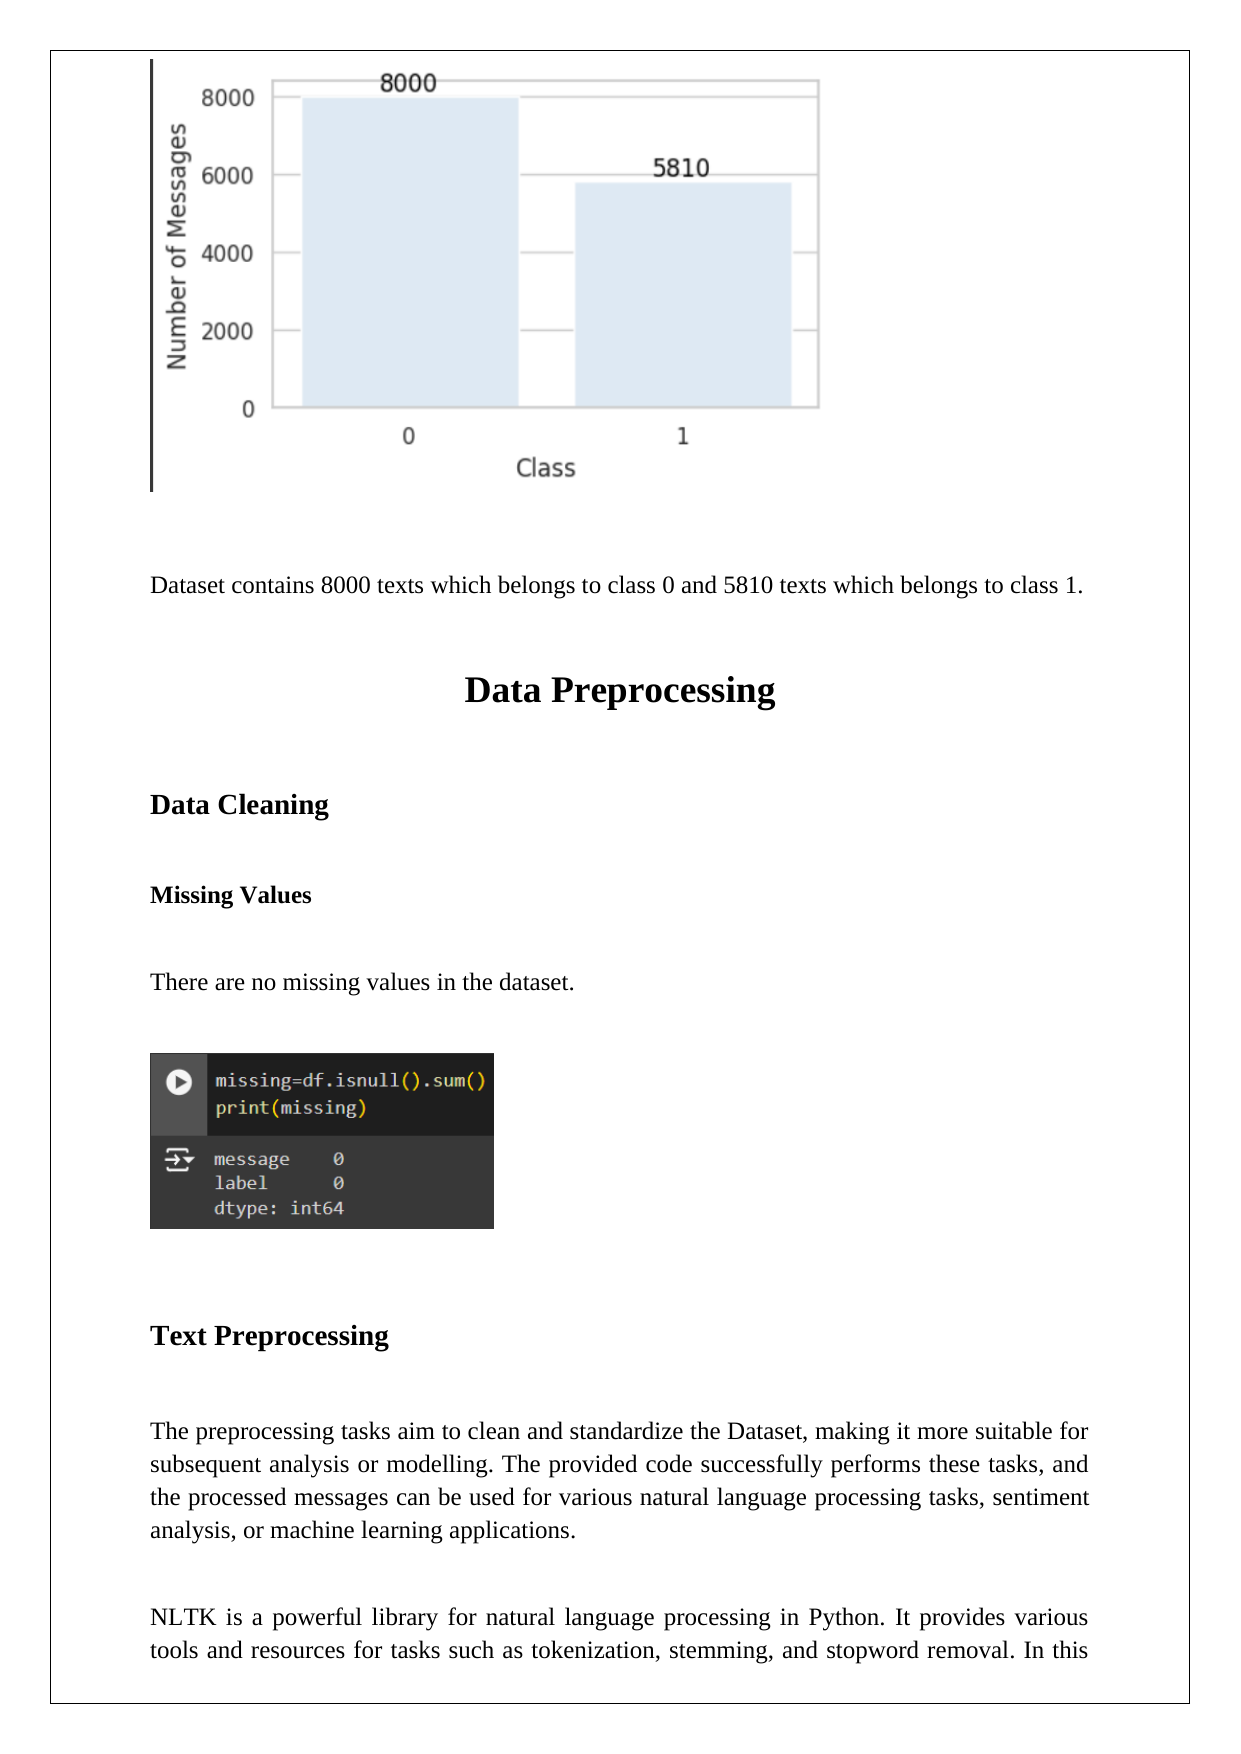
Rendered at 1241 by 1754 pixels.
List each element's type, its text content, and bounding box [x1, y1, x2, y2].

picture [150, 59, 830, 492]
text Data Cleaning [150, 787, 1090, 821]
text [150, 1602, 1090, 1664]
text There are no missing values in the dataset. [150, 967, 1090, 996]
picture [150, 1053, 494, 1229]
text Data Preprocessing [150, 667, 1090, 711]
text Text Preprocessing [150, 1318, 1090, 1352]
text Missing Values [150, 880, 1090, 909]
text The preprocessing tasks aim to clean and standardize the Dataset, making it more suitable for subsequent analysis or modelling. The provided code successfully performs these tasks, and the processed messages can be used for various natural language processing tasks, sentiment analysis, or machine learning applications. [150, 1416, 1090, 1544]
text Dataset contains 8000 texts which belongs to class 0 and 5810 texts which belongs to class 1. [150, 570, 1090, 599]
